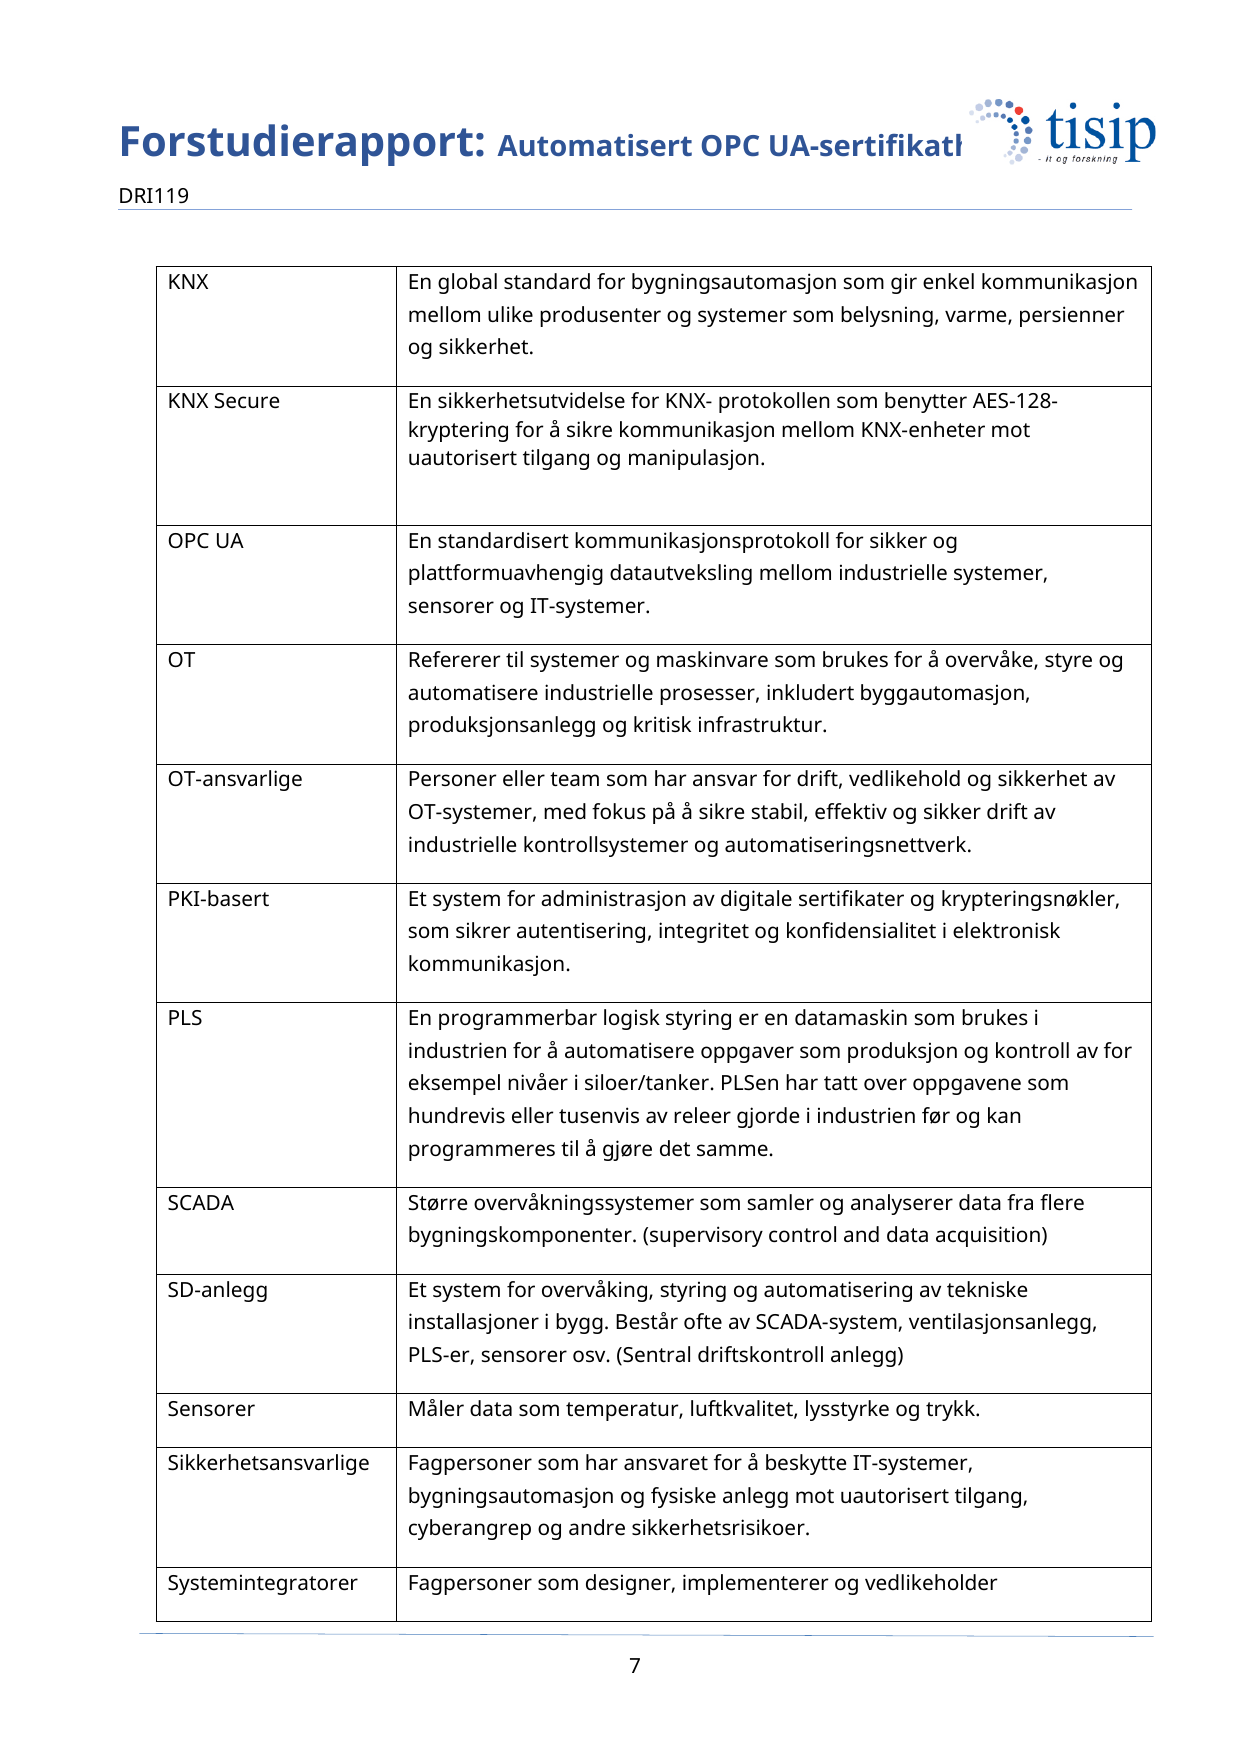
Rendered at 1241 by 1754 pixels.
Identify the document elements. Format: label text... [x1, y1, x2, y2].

table_cell KNX [157, 267, 396, 386]
table_cell En programmerbar logisk styring er en datamaskin som brukes i industrien for å automatisere oppgaver som produksjon og kontroll av for eksempel nivåer i siloer/tanker. PLSen har tatt over oppgavene som hundrevis eller tusenvis av releer gjorde i industrien før og kan programmeres til å gjøre det samme. [397, 1003, 1151, 1187]
table_cell En sikkerhetsutvidelse for KNX- protokollen som benytter AES-128-kryptering for å sikre kommunikasjon mellom KNX-enheter mot uautorisert tilgang og manipulasjon. [397, 387, 1151, 525]
table_cell PKI-basert [157, 884, 396, 1002]
table_cell SCADA [157, 1188, 396, 1274]
table_cell Sensorer [157, 1394, 396, 1447]
table_cell Personer eller team som har ansvar for drift, vedlikehold og sikkerhet av OT-systemer, med fokus på å sikre stabil, effektiv og sikker drift av industrielle kontrollsystemer og automatiseringsnettverk. [397, 765, 1151, 883]
table_cell Sikkerhetsansvarlige [157, 1448, 396, 1567]
table_cell OT [157, 645, 396, 763]
table_cell Større overvåkningssystemer som samler og analyserer data fra flere bygningskomponenter. (supervisory control and data acquisition) [397, 1188, 1151, 1274]
table_cell OT-ansvarlige [157, 765, 396, 883]
table_cell Et system for administrasjon av digitale sertifikater og krypteringsnøkler, som sikrer autentisering, integritet og konfidensialitet i elektronisk kommunikasjon. [397, 884, 1151, 1002]
picture [961, 92, 1159, 168]
table_cell OPC UA [157, 526, 396, 644]
table_cell Systemintegratorer [157, 1568, 396, 1621]
table_cell Måler data som temperatur, luftkvalitet, lysstyrke og trykk. [397, 1394, 1151, 1447]
table_cell Fagpersoner som har ansvaret for å beskytte IT-systemer, bygningsautomasjon og fysiske anlegg mot uautorisert tilgang, cyberangrep og andre sikkerhetsrisikoer. [397, 1448, 1151, 1567]
table_cell En standardisert kommunikasjonsprotokoll for sikker og plattformuavhengig datautveksling mellom industrielle systemer, sensorer og IT-systemer. [397, 526, 1151, 644]
table_cell PLS [157, 1003, 396, 1187]
table_cell En global standard for bygningsautomasjon som gir enkel kommunikasjon mellom ulike produsenter og systemer som belysning, varme, persienner og sikkerhet. [397, 267, 1151, 386]
table_cell KNX Secure [157, 387, 396, 525]
table_cell Fagpersoner som designer, implementerer og vedlikeholder automasjonsanlegg som inneholder PLS, HMI, KNX, ventilasjonsanlegg, varmeanlegg og sensorer. [397, 1568, 1151, 1621]
table_cell Refererer til systemer og maskinvare som brukes for å overvåke, styre og automatisere industrielle prosesser, inkludert byggautomasjon, produksjonsanlegg og kritisk infrastruktur. [397, 645, 1151, 763]
table_cell SD-anlegg [157, 1275, 396, 1393]
table_cell Et system for overvåking, styring og automatisering av tekniske installasjoner i bygg. Består ofte av SCADA-system, ventilasjonsanlegg, PLS-er, sensorer osv. (Sentral driftskontroll anlegg) [397, 1275, 1151, 1393]
